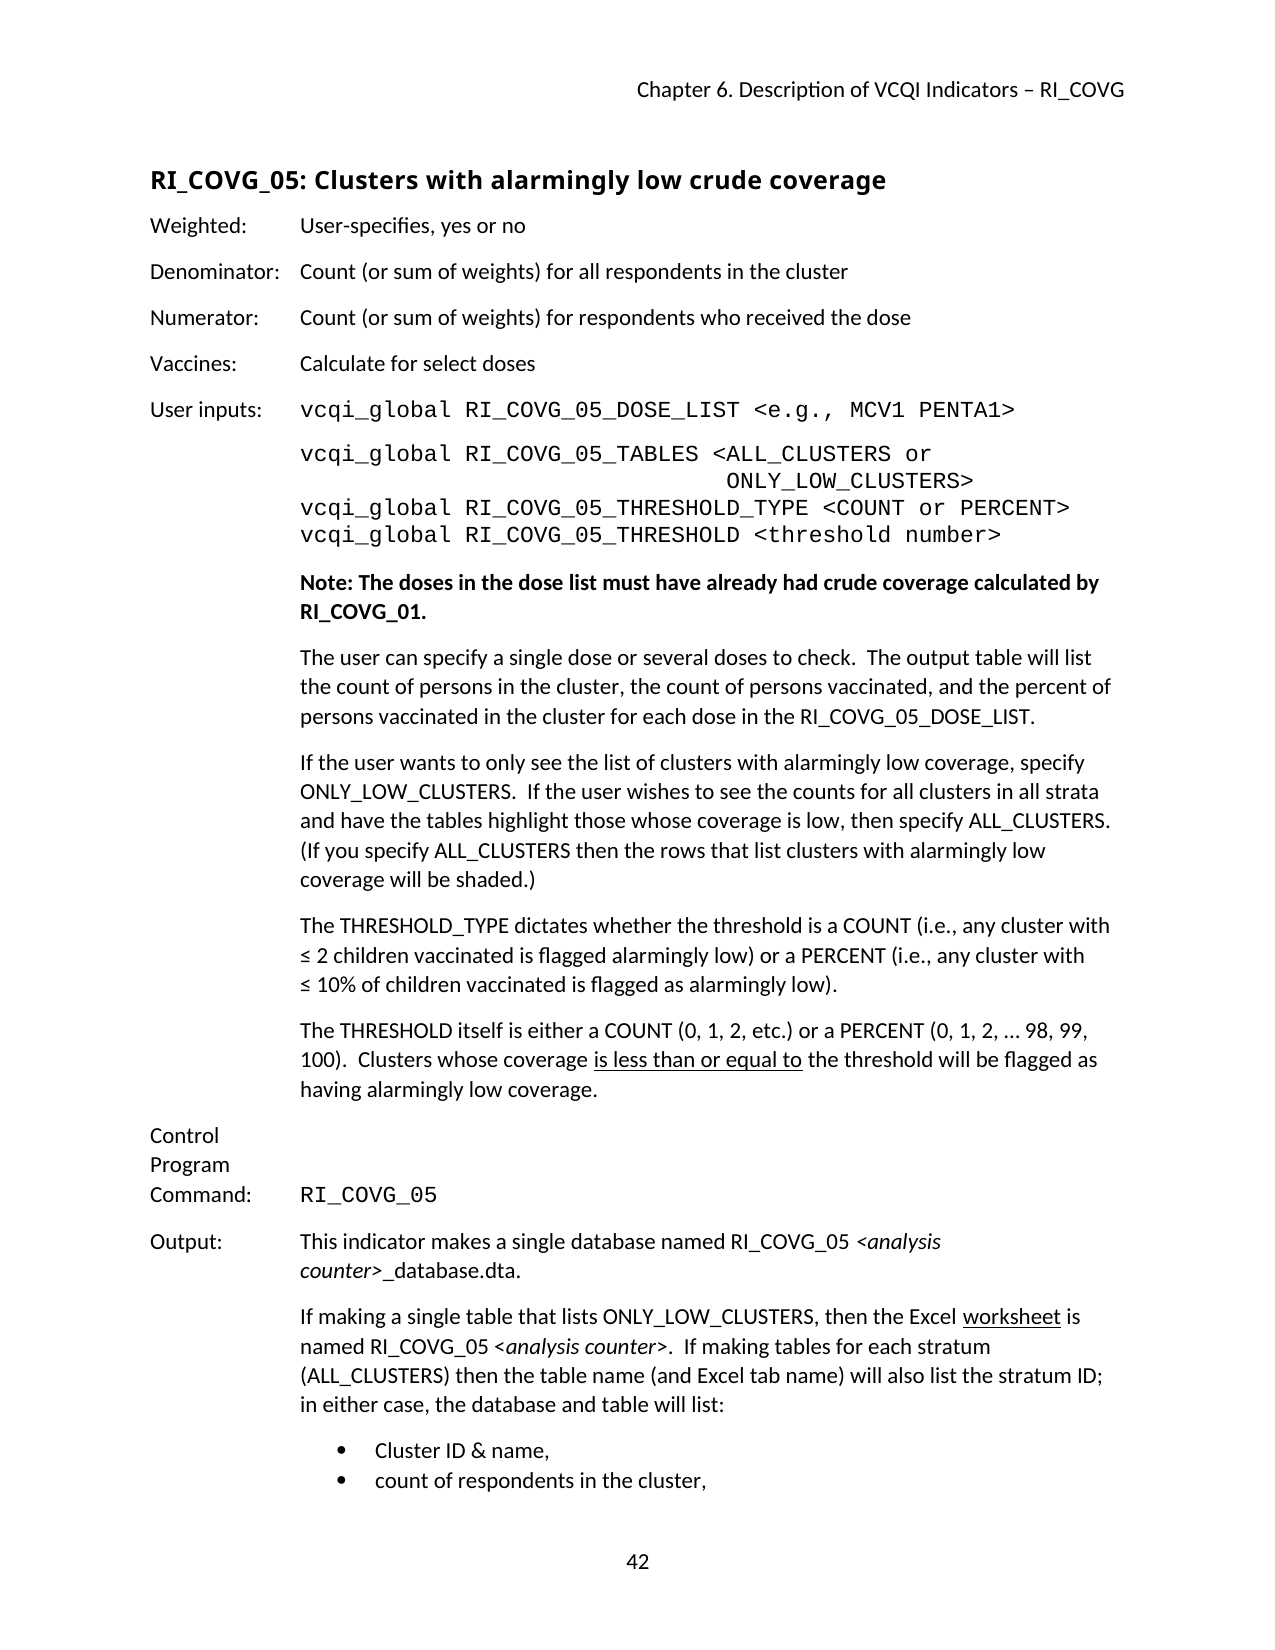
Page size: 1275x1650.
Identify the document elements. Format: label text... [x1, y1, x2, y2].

text Control Program Command: RI_COVG_05 [150, 1121, 1125, 1209]
list Cluster ID & name, [337, 1437, 1125, 1464]
text The user can specify a single dose or several doses to check. The output table will list the count of persons in the cluster, the count of persons vaccinated, and the percent of persons vaccinated in the cluster for each dose in the RI_COVG_05_DOSE_LIST. [300, 643, 1125, 730]
text vcqi_global RI_COVG_05_THRESHOLD <threshold number> [300, 524, 1125, 550]
text Denominator: Count (or sum of weights) for all respondents in the cluster [150, 257, 1125, 285]
text vcqi_global RI_COVG_05_THRESHOLD_TYPE <COUNT or PERCENT> [300, 497, 1125, 522]
list count of respondents in the cluster, [337, 1466, 1125, 1494]
text User inputs: vcqi_global RI_COVG_05_DOSE_LIST <e.g., MCV1 PENTA1> [150, 395, 1125, 424]
text If making a single table that lists ONLY_LOW_CLUSTERS, then the Excel worksheet is named RI_COVG_05 <analysis counter>. If making tables for each stratum (ALL_CLUSTERS) then the table name (and Excel tab name) will also list the stratum ID; in either case, the database and table will list: [300, 1302, 1125, 1418]
text Output: This indicator makes a single database named RI_COVG_05 <analysis counter>_database.dta. [150, 1227, 1125, 1284]
text The THRESHOLD_TYPE dictates whether the threshold is a COUNT (i.e., any cluster with ≤ 2 children vaccinated is flagged alarmingly low) or a PERCENT (i.e., any cluster with ≤ 10% of children vaccinated is flagged as alarmingly low). [300, 911, 1125, 998]
text vcqi_global RI_COVG_05_TABLES <ALL_CLUSTERS or ONLY_LOW_CLUSTERS> [300, 442, 1125, 495]
subtitle RI_COVG_05: Clusters with alarmingly low crude coverage [150, 162, 1125, 197]
text Numerator: Count (or sum of weights) for respondents who received the dose [150, 303, 1125, 331]
text If the user wants to only see the list of clusters with alarmingly low coverage, specify ONLY_LOW_CLUSTERS. If the user wishes to see the counts for all clusters in all strata and have the tables highlight those whose coverage is low, then specify ALL_CLUSTERS. (If you specify ALL_CLUSTERS then the rows that list clusters with alarmingly low coverage will be shaded.) [300, 748, 1125, 893]
text The THRESHOLD itself is either a COUNT (0, 1, 2, etc.) or a PERCENT (0, 1, 2, … 98, 99, 100). Clusters whose coverage is less than or equal to the threshold will be flagged as having alarmingly low coverage. [300, 1016, 1125, 1103]
text Weighted: User-specifies, yes or no [150, 211, 1125, 239]
text Vaccines: Calculate for select doses [150, 349, 1125, 377]
text Note: The doses in the dose list must have already had crude coverage calculated by RI_COVG_01. [300, 568, 1125, 625]
